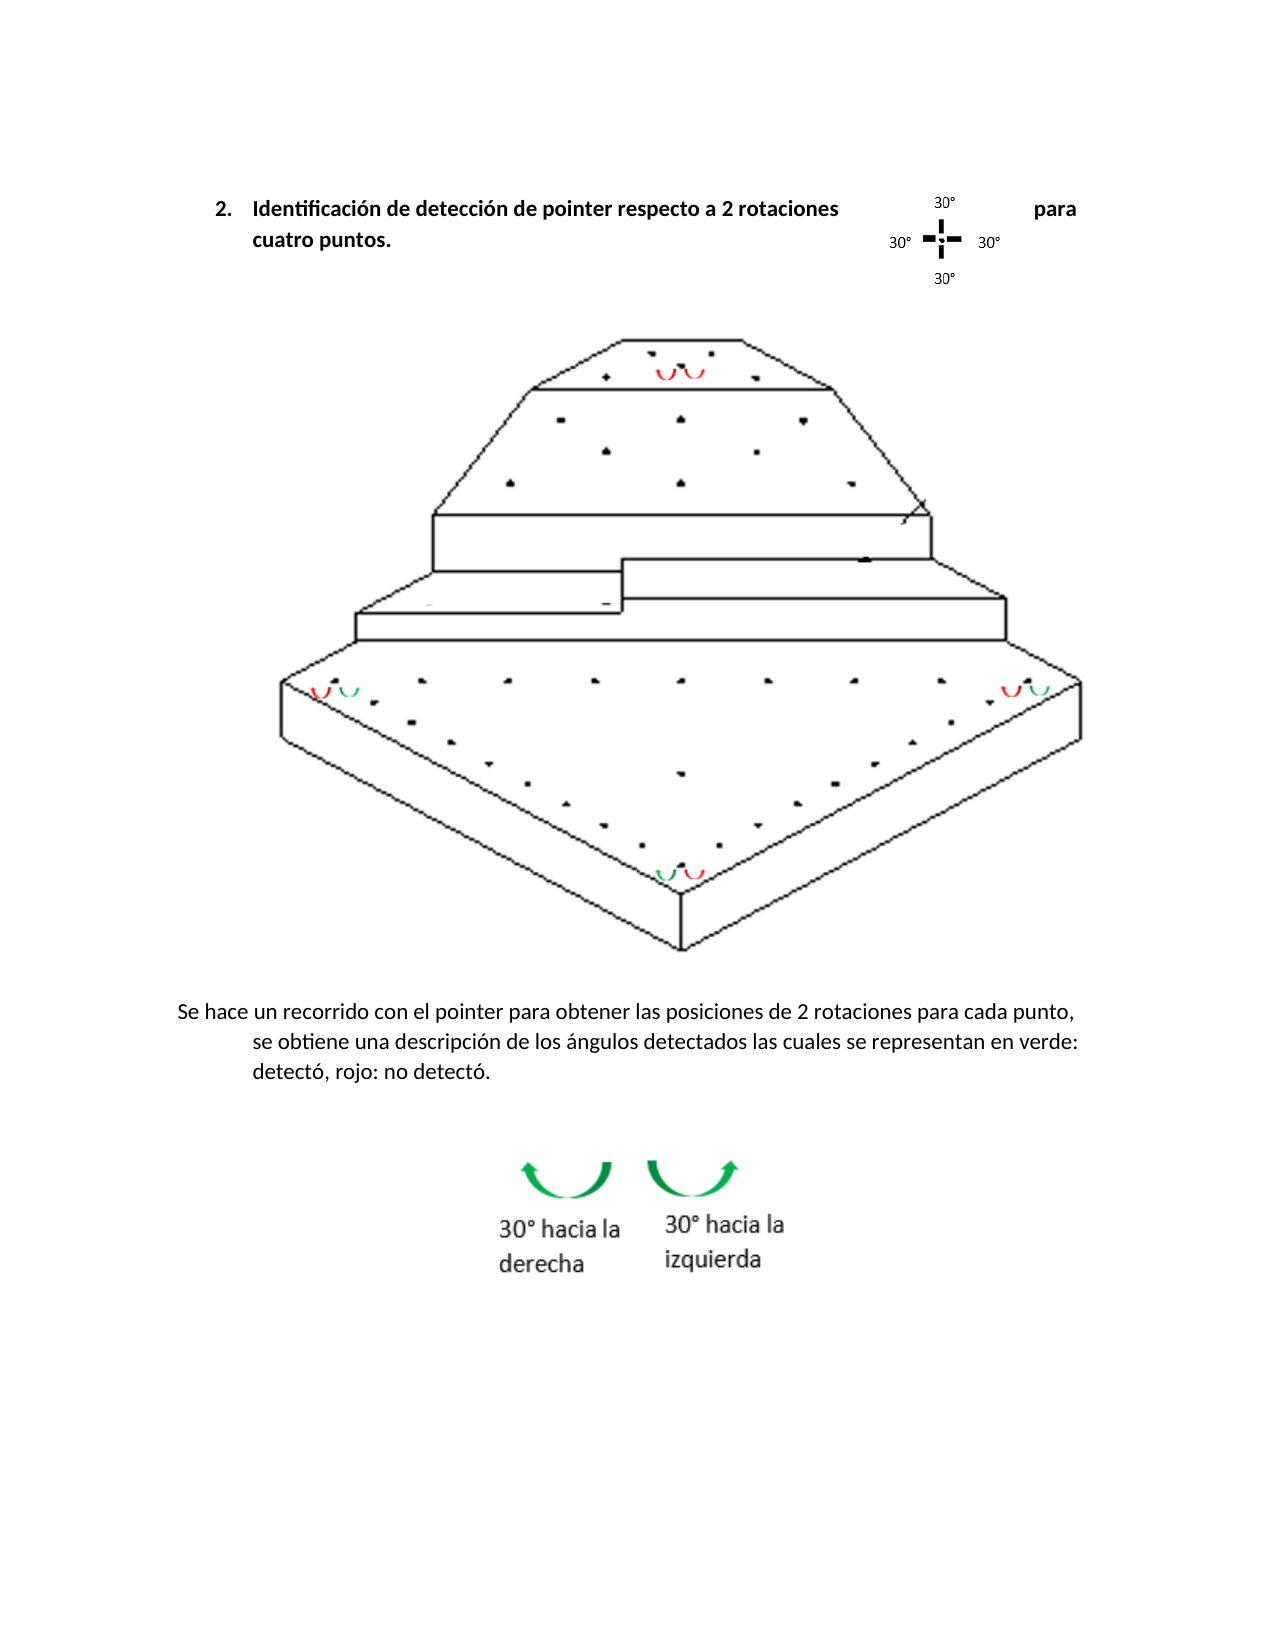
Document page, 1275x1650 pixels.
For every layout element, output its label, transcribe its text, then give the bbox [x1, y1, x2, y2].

picture [466, 1134, 809, 1318]
list Identificación de detección de pointer respecto a 2 rotaciones para cuatro puntos. [215, 194, 878, 253]
picture [209, 169, 1131, 993]
